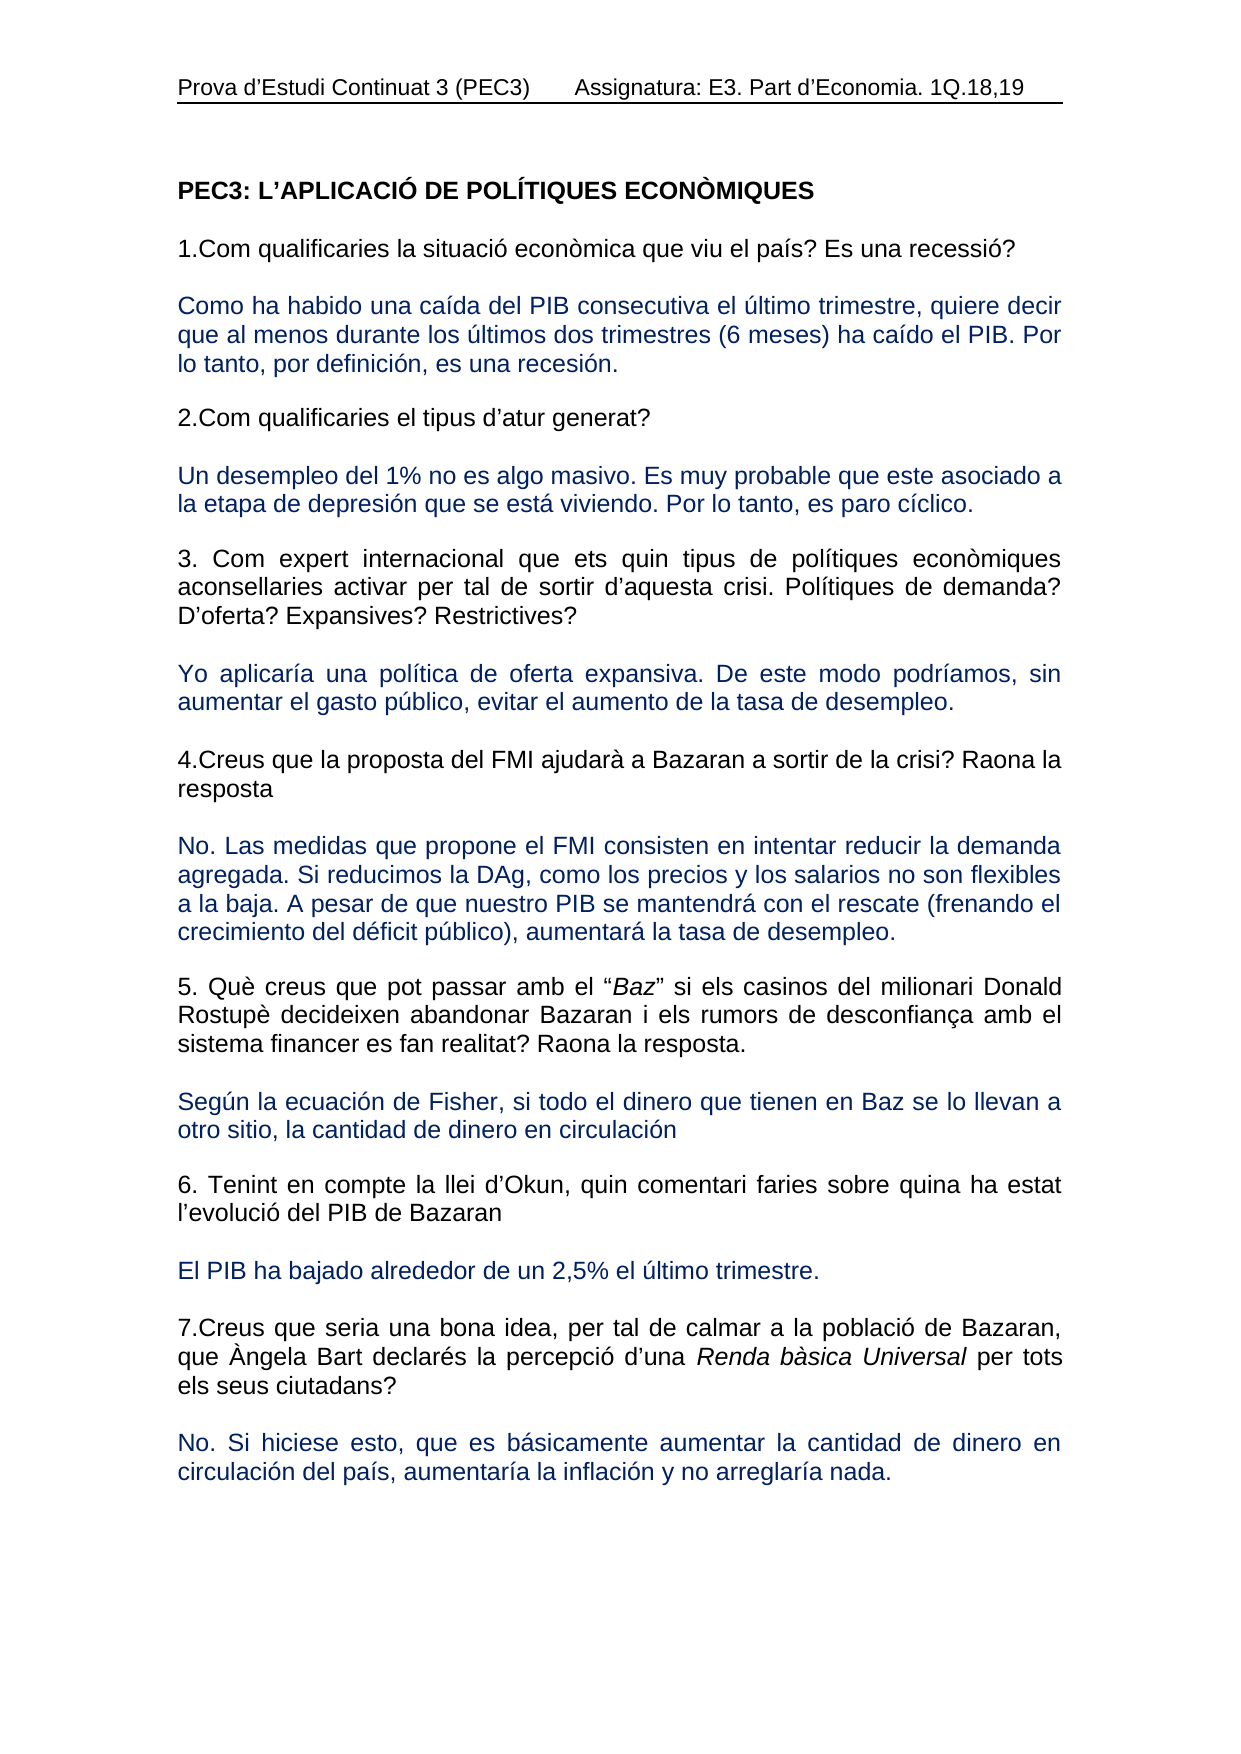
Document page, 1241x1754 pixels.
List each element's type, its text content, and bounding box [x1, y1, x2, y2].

text No. Si hiciese esto, que es básicamente aumentar la cantidad de dinero en circulación del país, aumentaría la inflación y no arreglaría nada. [177, 1428, 1063, 1486]
text Según la ecuación de Fisher, si todo el dinero que tienen en Baz se lo llevan a otro sitio, la cantidad de dinero en circulación [177, 1087, 1063, 1144]
text El PIB ha bajado alrededor de un 2,5% el último trimestre. [177, 1256, 1063, 1285]
text 1.Com qualificaries la situació econòmica que viu el país? Es una recessió? [177, 234, 1063, 263]
text 3. Com expert internacional que ets quin tipus de polítiques econòmiques aconsellaries activar per tal de sortir d’aquesta crisi. Polítiques de demanda? D’oferta? Expansives? Restrictives? [177, 544, 1063, 630]
text 2.Com qualificaries el tipus d’atur generat? [177, 403, 1063, 432]
text 7.Creus que seria una bona idea, per tal de calmar a la població de Bazaran, que Àngela Bart declarés la percepció d’una Renda bàsica Universal per tots els seus ciutadans? [177, 1313, 1063, 1400]
text Como ha habido una caída del PIB consecutiva el último trimestre, quiere decir que al menos durante los últimos dos trimestres (6 meses) ha caído el PIB. Por lo tanto, por definición, es una recesión. [177, 291, 1063, 378]
text Un desempleo del 1% no es algo masivo. Es muy probable que este asociado a la etapa de depresión que se está viviendo. Por lo tanto, es paro cíclico. [177, 461, 1063, 518]
text No. Las medidas que propone el FMI consisten en intentar reducir la demanda agregada. Si reducimos la DAg, como los precios y los salarios no son flexibles a la baja. A pesar de que nuestro PIB se mantendrá con el rescate (frenando el crecimiento del déficit público), aumentará la tasa de desempleo. [177, 831, 1063, 946]
text 4.Creus que la proposta del FMI ajudarà a Bazaran a sortir de la crisi? Raona la resposta [177, 745, 1063, 802]
text 5. Què creus que pot passar amb el “Baz” si els casinos del milionari Donald Rostupè decideixen abandonar Bazaran i els rumors de desconfiança amb el sistema financer es fan realitat? Raona la resposta. [177, 972, 1063, 1058]
text Yo aplicaría una política de oferta expansiva. De este modo podríamos, sin aumentar el gasto público, evitar el aumento de la tasa de desempleo. [177, 659, 1063, 716]
text 6. Tenint en compte la llei d’Okun, quin comentari faries sobre quina ha estat l’evolució del PIB de Bazaran [177, 1170, 1063, 1227]
text PEC3: L’APLICACIÓ DE POLÍTIQUES ECONÒMIQUES [177, 176, 1063, 205]
